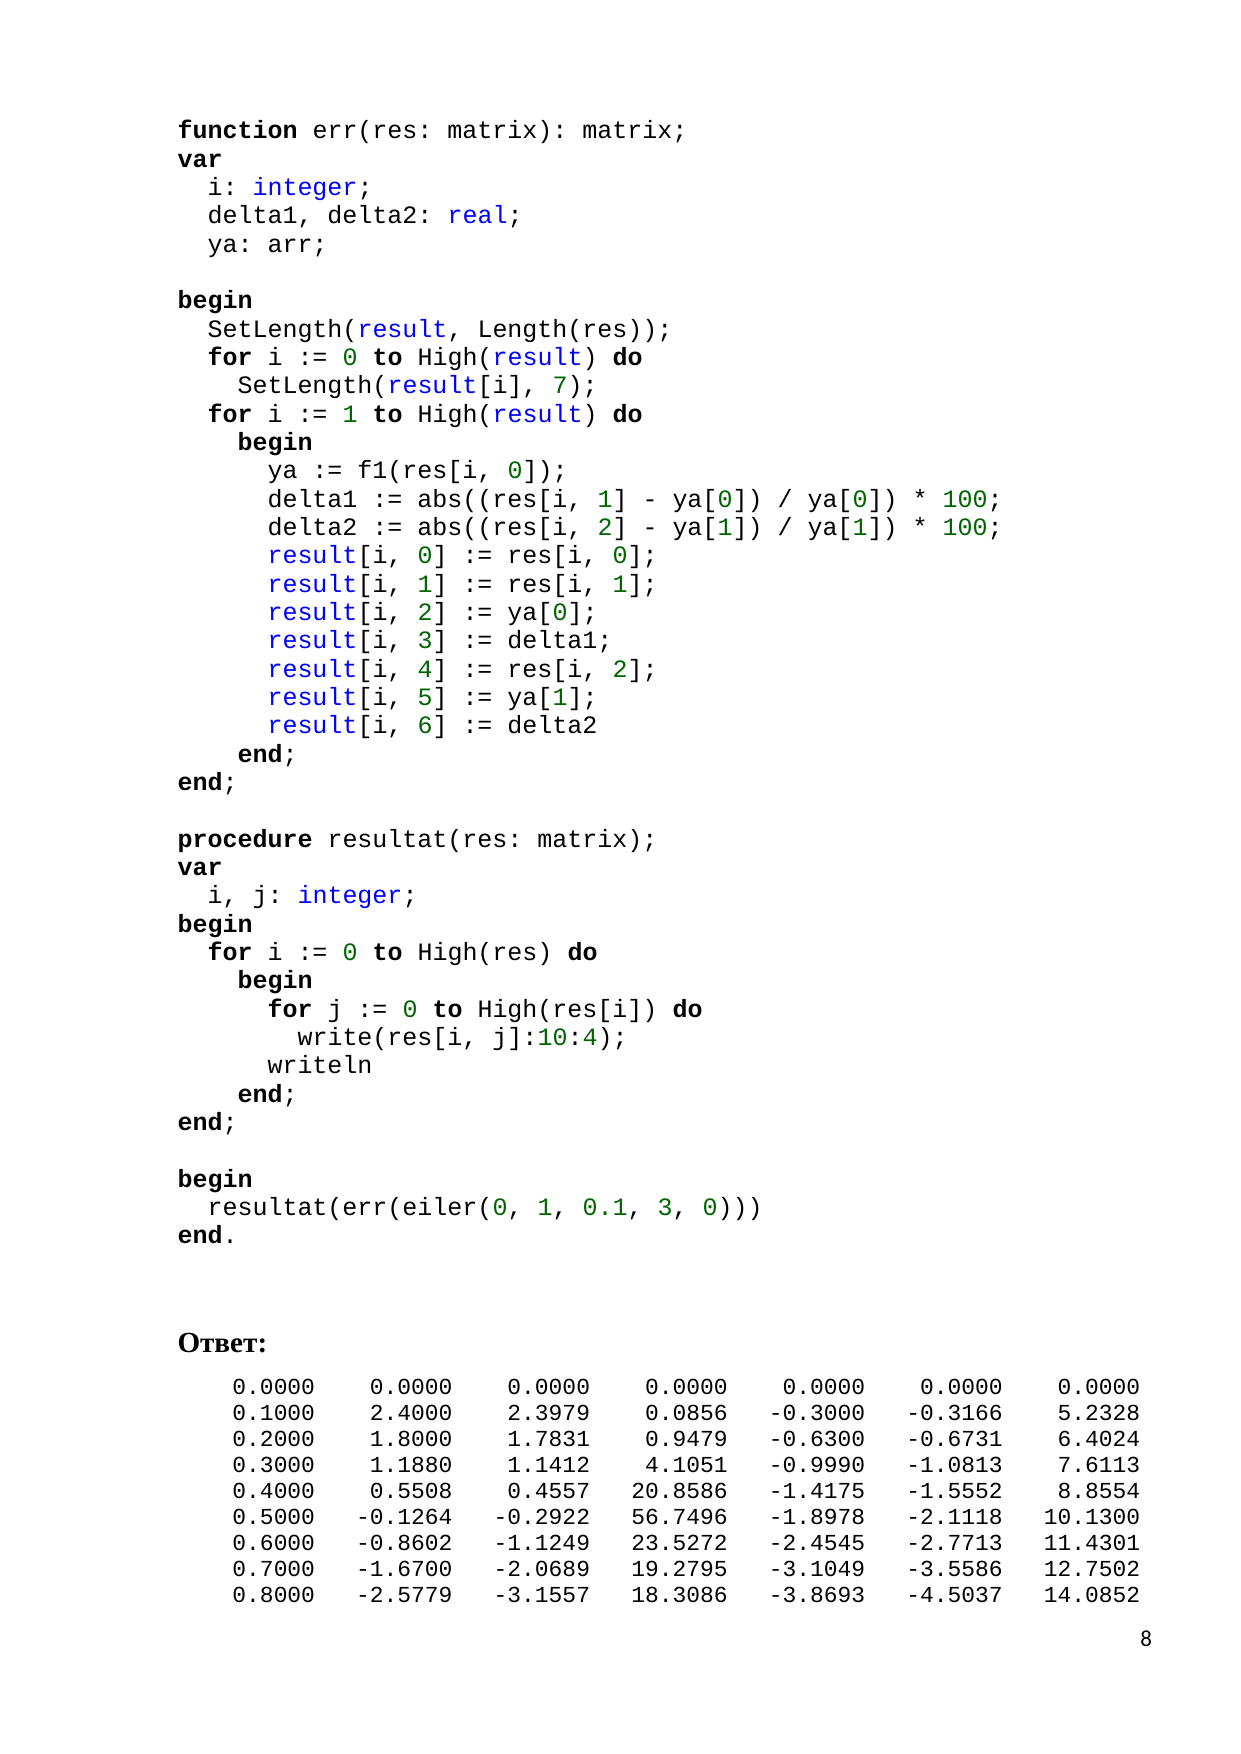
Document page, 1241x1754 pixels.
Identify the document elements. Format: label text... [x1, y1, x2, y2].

text 0.7000 -1.6700 -2.0689 19.2795 -3.1049 -3.5586 12.7502 [177, 1557, 1152, 1583]
text end; [177, 770, 1152, 798]
text function err(res: matrix): matrix; [177, 118, 1152, 146]
text result[i, 5] := ya[1]; [177, 685, 1152, 713]
text var [177, 855, 1152, 883]
text begin [177, 430, 1152, 458]
text result[i, 1] := res[i, 1]; [177, 571, 1152, 600]
text begin [177, 1166, 1152, 1195]
text Ответ: [177, 1325, 1152, 1359]
text for i := 1 to High(result) do [177, 401, 1152, 430]
text 0.1000 2.4000 2.3979 0.0856 -0.3000 -0.3166 5.2328 [177, 1402, 1152, 1428]
text 0.6000 -0.8602 -1.1249 23.5272 -2.4545 -2.7713 11.4301 [177, 1531, 1152, 1557]
text 0.0000 0.0000 0.0000 0.0000 0.0000 0.0000 0.0000 [177, 1376, 1152, 1402]
text SetLength(result[i], 7); [177, 373, 1152, 401]
text resultat(err(eiler(0, 1, 0.1, 3, 0))) [177, 1195, 1152, 1223]
text procedure resultat(res: matrix); [177, 826, 1152, 855]
text i, j: integer; [177, 883, 1152, 911]
text begin [177, 288, 1152, 316]
text SetLength(result, Length(res)); [177, 316, 1152, 345]
text 0.4000 0.5508 0.4557 20.8586 -1.4175 -1.5552 8.8554 [177, 1479, 1152, 1505]
text for j := 0 to High(res[i]) do [177, 996, 1152, 1025]
text ya: arr; [177, 231, 1152, 260]
text result[i, 4] := res[i, 2]; [177, 656, 1152, 685]
text 0.5000 -0.1264 -0.2922 56.7496 -1.8978 -2.1118 10.1300 [177, 1505, 1152, 1531]
text delta2 := abs((res[i, 2] - ya[1]) / ya[1]) * 100; [177, 515, 1152, 543]
text end. [177, 1223, 1152, 1251]
text ya := f1(res[i, 0]); [177, 458, 1152, 486]
text writeln [177, 1053, 1152, 1081]
text 0.2000 1.8000 1.7831 0.9479 -0.6300 -0.6731 6.4024 [177, 1428, 1152, 1453]
text 0.3000 1.1880 1.1412 4.1051 -0.9990 -1.0813 7.6113 [177, 1453, 1152, 1479]
text end; [177, 741, 1152, 770]
text result[i, 3] := delta1; [177, 628, 1152, 656]
text end; [177, 1110, 1152, 1138]
text for i := 0 to High(result) do [177, 345, 1152, 373]
text var [177, 146, 1152, 175]
text result[i, 6] := delta2 [177, 713, 1152, 741]
text 0.8000 -2.5779 -3.1557 18.3086 -3.8693 -4.5037 14.0852 [177, 1583, 1152, 1609]
text delta1, delta2: real; [177, 203, 1152, 231]
text result[i, 2] := ya[0]; [177, 600, 1152, 628]
text result[i, 0] := res[i, 0]; [177, 543, 1152, 571]
text end; [177, 1081, 1152, 1110]
text delta1 := abs((res[i, 1] - ya[0]) / ya[0]) * 100; [177, 486, 1152, 515]
text i: integer; [177, 175, 1152, 203]
text write(res[i, j]:10:4); [177, 1025, 1152, 1053]
text for i := 0 to High(res) do [177, 940, 1152, 968]
text begin [177, 911, 1152, 940]
text begin [177, 968, 1152, 996]
